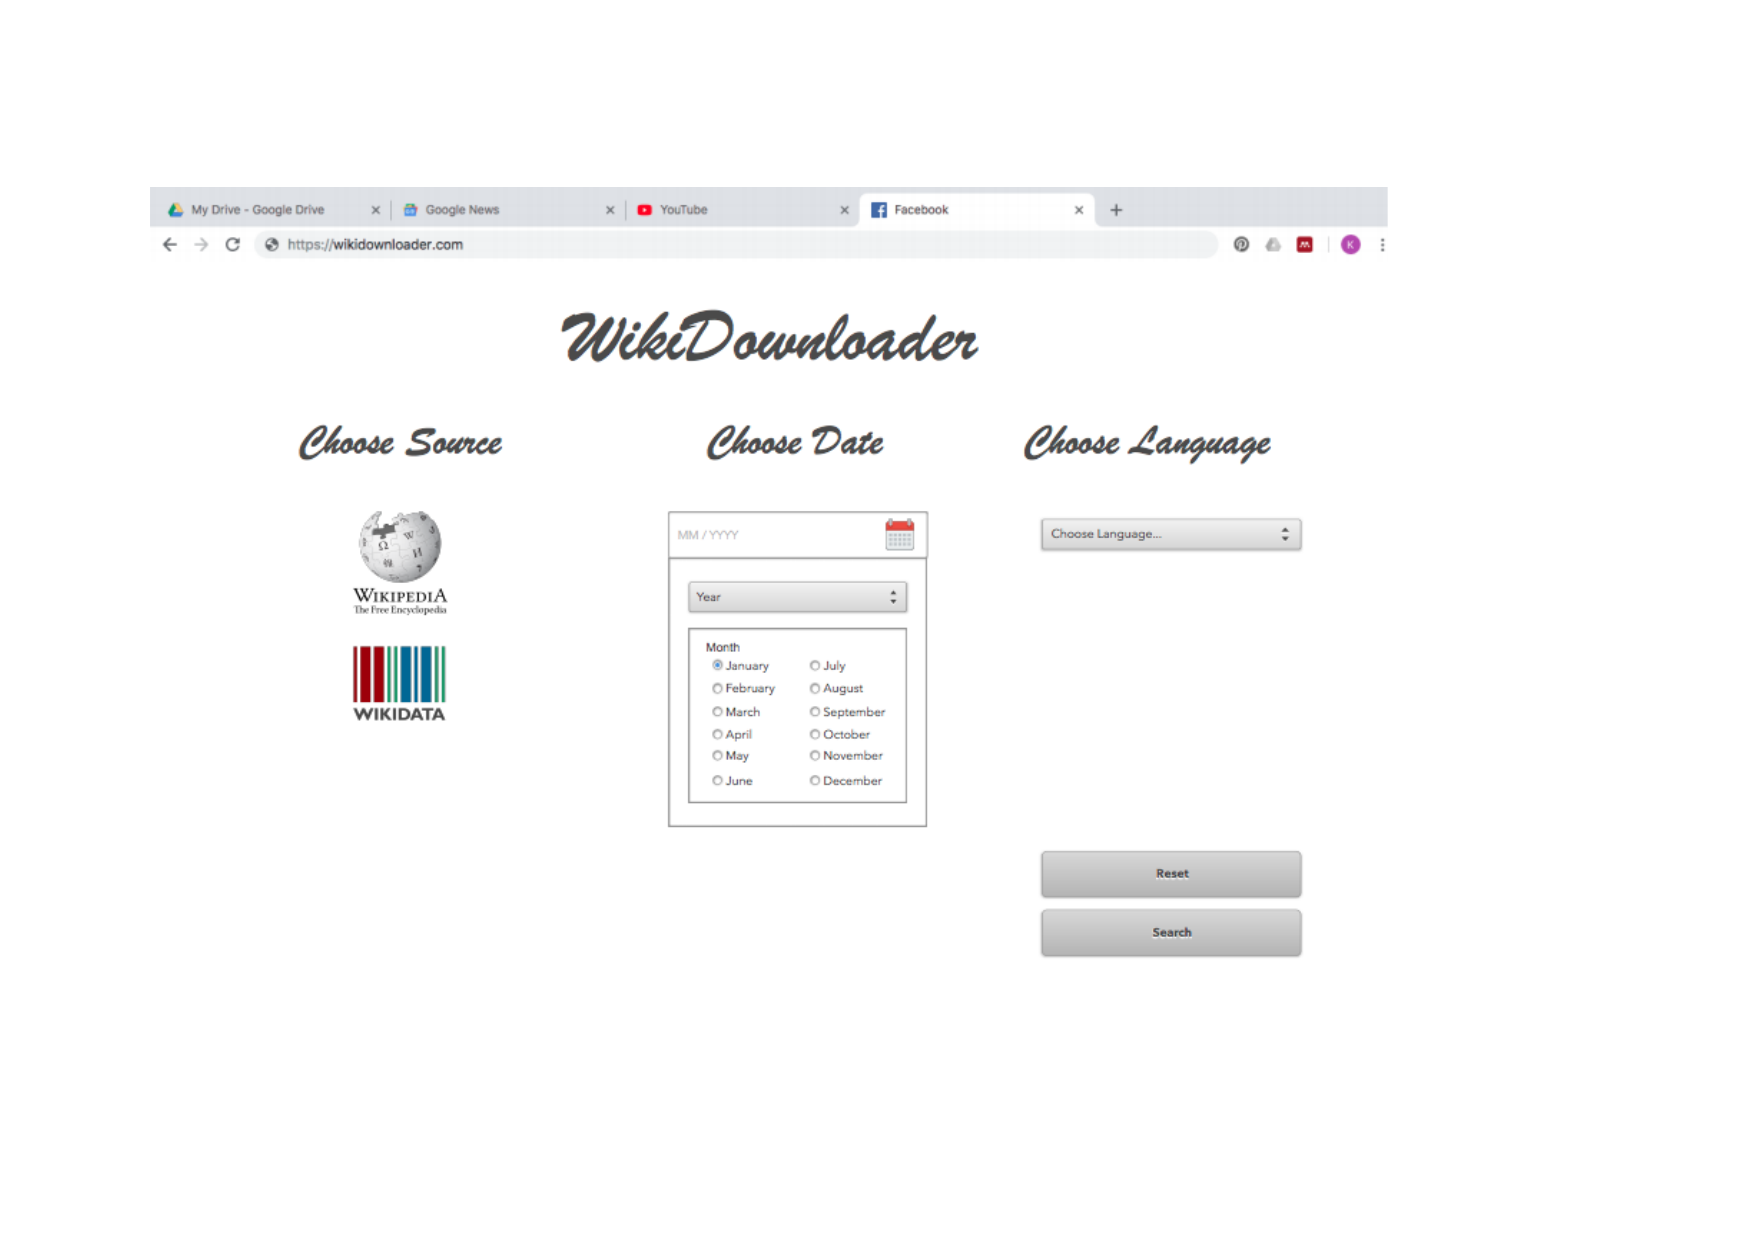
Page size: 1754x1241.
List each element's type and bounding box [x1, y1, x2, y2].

picture [150, 187, 1388, 1052]
